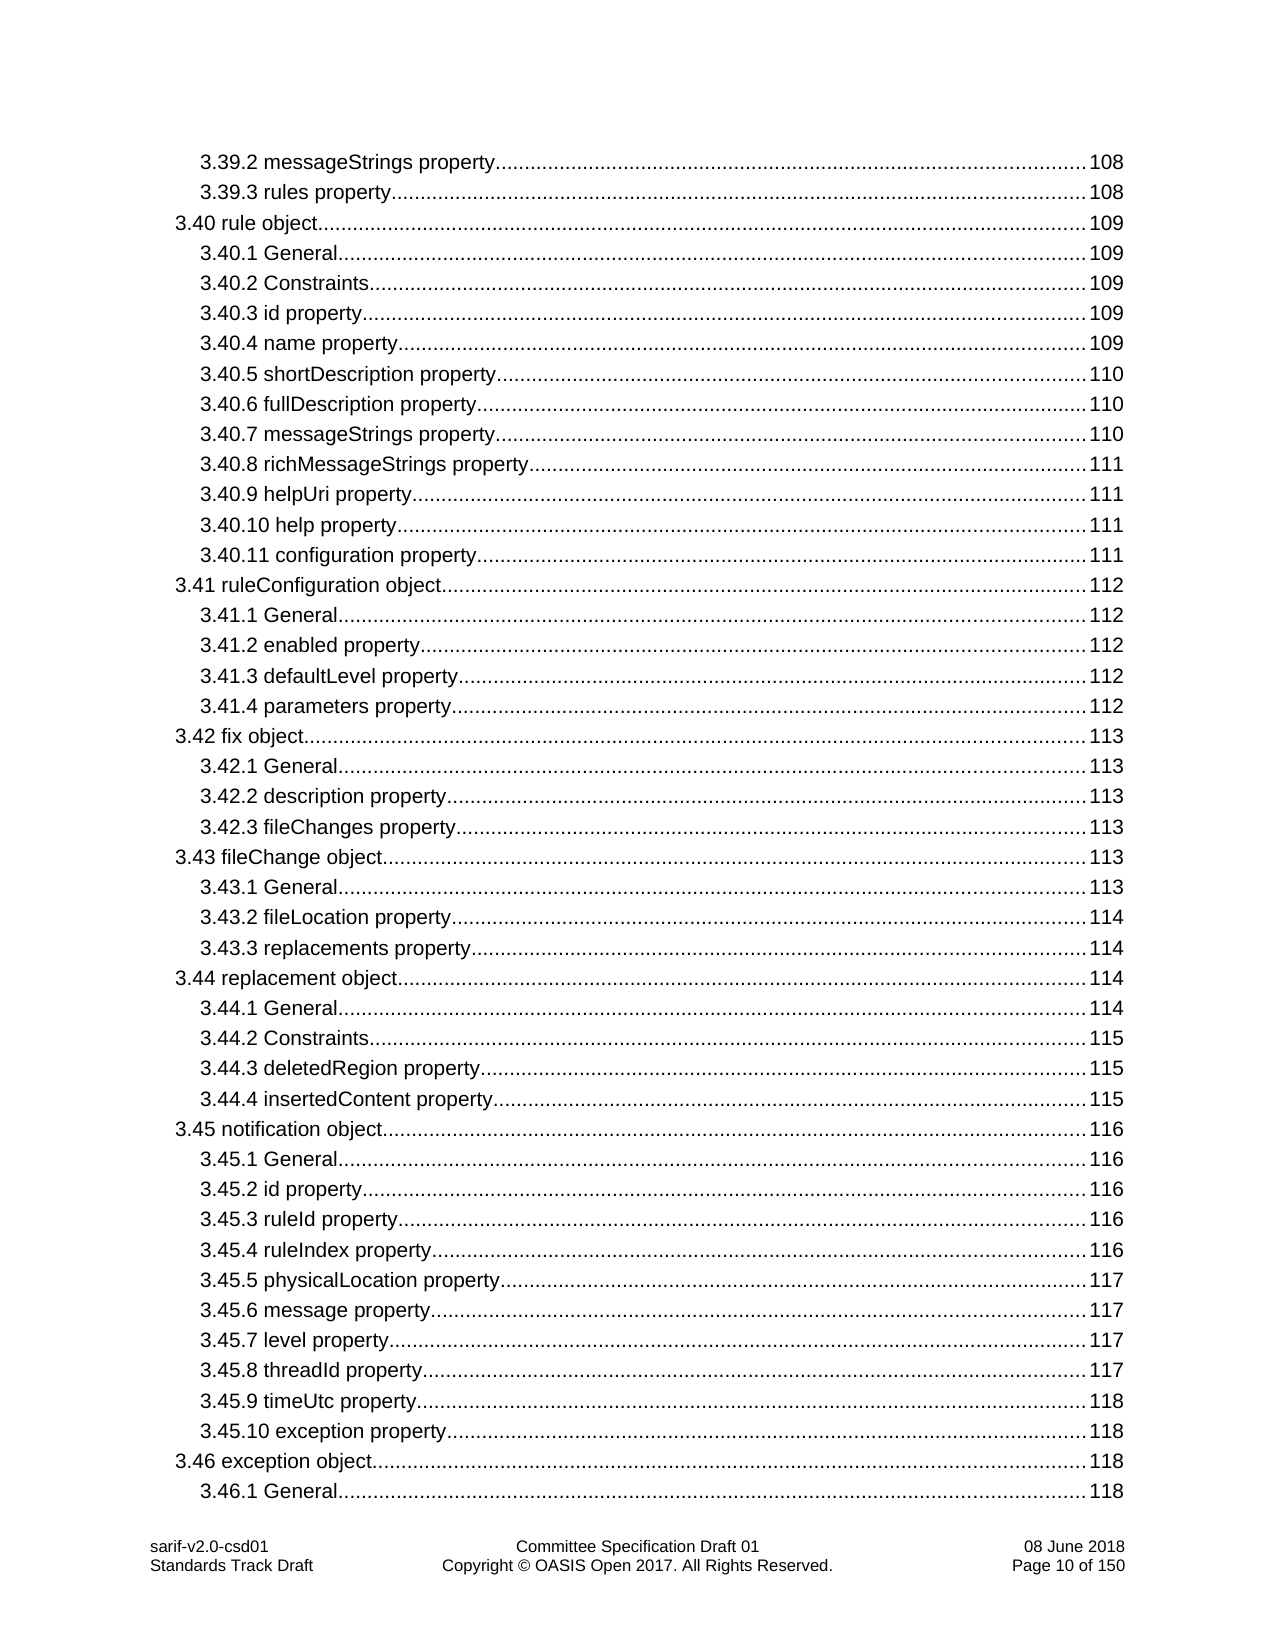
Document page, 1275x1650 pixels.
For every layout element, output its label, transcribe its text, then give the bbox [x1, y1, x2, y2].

text 3.45.10 exception property 118 [200, 1419, 1125, 1443]
text 3.41.1 General 112 [200, 603, 1125, 627]
text 3.40.5 shortDescription property 110 [200, 361, 1125, 385]
text 3.41.3 defaultLevel property 112 [200, 663, 1125, 687]
text 3.42 fix object 113 [175, 724, 1125, 748]
text 3.44.4 insertedContent property 115 [200, 1086, 1125, 1110]
text 3.43.1 General 113 [200, 875, 1125, 899]
text 3.41 ruleConfiguration object 112 [175, 573, 1125, 597]
text 3.44 replacement object 114 [175, 966, 1125, 989]
text 3.45.4 ruleIndex property 116 [200, 1237, 1125, 1261]
text 3.40.8 richMessageStrings property 111 [200, 452, 1125, 476]
text 3.44.2 Constraints 115 [200, 1026, 1125, 1050]
text 3.45.8 threadId property 117 [200, 1358, 1125, 1382]
text 3.42.1 General 113 [200, 754, 1125, 778]
text 3.45.1 General 116 [200, 1147, 1125, 1171]
text 3.45.3 ruleId property 116 [200, 1207, 1125, 1231]
text 3.40.7 messageStrings property 110 [200, 422, 1125, 446]
text 3.43.3 replacements property 114 [200, 935, 1125, 959]
text 3.43 fileChange object 113 [175, 845, 1125, 869]
text 3.41.4 parameters property 112 [200, 694, 1125, 718]
text 3.40.11 configuration property 111 [200, 543, 1125, 567]
text 3.45.2 id property 116 [200, 1177, 1125, 1201]
text 3.45.6 message property 117 [200, 1298, 1125, 1322]
text 3.44.3 deletedRegion property 115 [200, 1056, 1125, 1080]
text 3.40.10 help property 111 [200, 512, 1125, 536]
text 3.46 exception object 118 [175, 1449, 1125, 1473]
text 3.46.1 General 118 [200, 1479, 1125, 1503]
text 3.45 notification object 116 [175, 1117, 1125, 1141]
text 3.45.9 timeUtc property 118 [200, 1388, 1125, 1412]
text 3.40.9 helpUri property 111 [200, 482, 1125, 506]
text 3.39.3 rules property 108 [200, 180, 1125, 204]
text 3.42.2 description property 113 [200, 784, 1125, 808]
text 3.44.1 General 114 [200, 996, 1125, 1020]
text 3.42.3 fileChanges property 113 [200, 814, 1125, 838]
text 3.40.2 Constraints 109 [200, 271, 1125, 295]
text 3.45.7 level property 117 [200, 1328, 1125, 1352]
text 3.40.4 name property 109 [200, 331, 1125, 355]
text 3.40.1 General 109 [200, 241, 1125, 264]
text 3.41.2 enabled property 112 [200, 633, 1125, 657]
text 3.39.2 messageStrings property 108 [200, 150, 1125, 174]
text 3.43.2 fileLocation property 114 [200, 905, 1125, 929]
text 3.40.3 id property 109 [200, 301, 1125, 325]
text 3.40 rule object 109 [175, 210, 1125, 234]
text 3.40.6 fullDescription property 110 [200, 392, 1125, 416]
text 3.45.5 physicalLocation property 117 [200, 1268, 1125, 1292]
